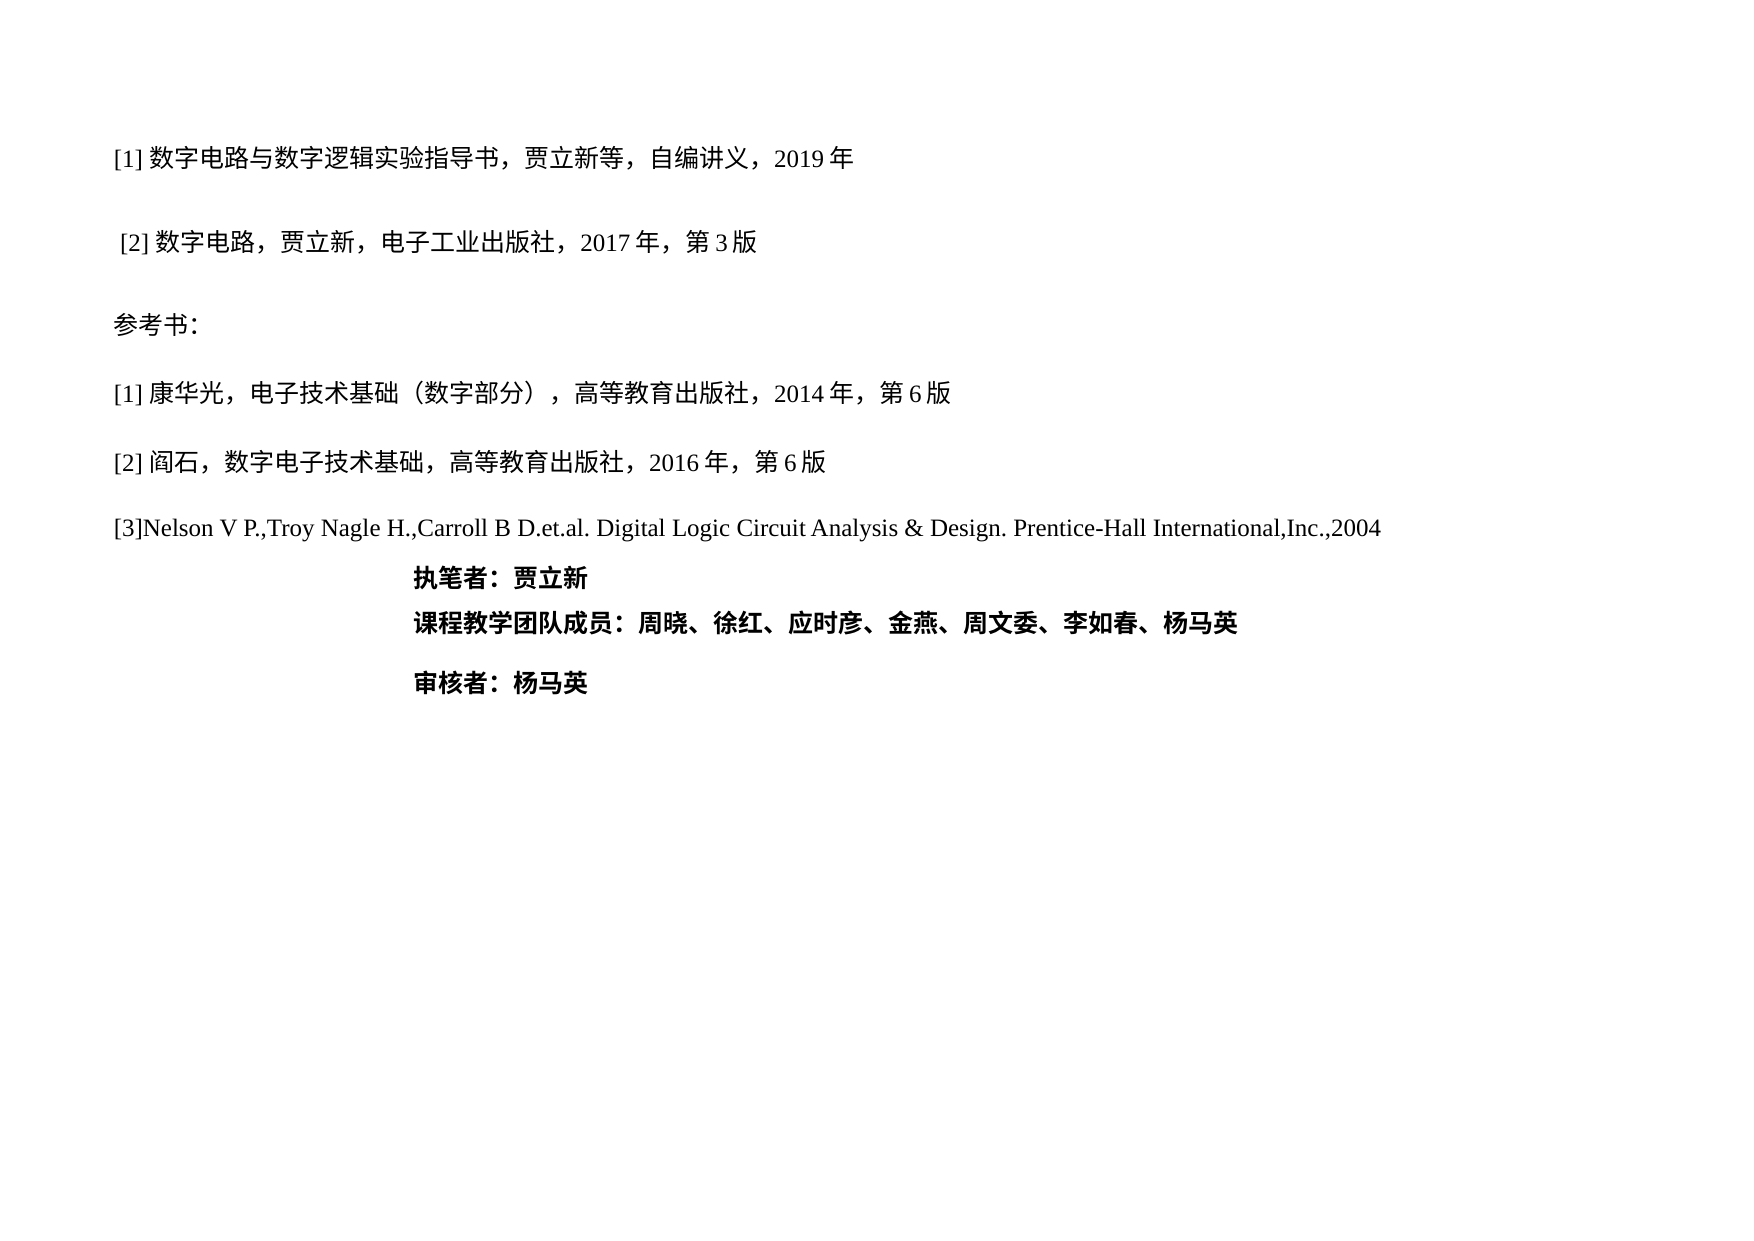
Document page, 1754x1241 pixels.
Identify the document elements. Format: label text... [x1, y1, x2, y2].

text 执笔者：贾立新 [113, 558, 1604, 594]
text 课程教学团队成员：周晓、徐红、应时彦、金燕、周文委、李如春、杨马英 [113, 604, 1604, 640]
text [1] 数字电路与数字逻辑实验指导书，贾立新等，自编讲义，2019年 [113, 124, 1604, 189]
text [3]Nelson V P.,Troy Nagle H.,Carroll B D.et.al. Digital Logic Circuit Analysis & Design. Prentice-Hall International,Inc.,2004 [113, 511, 1604, 544]
text 审核者：杨马英 [113, 649, 1604, 714]
text 参考书： [113, 291, 1604, 356]
text [1] 康华光，电子技术基础（数字部分），高等教育出版社，2014年，第6版 [113, 374, 1604, 410]
text [2] 阎石，数字电子技术基础，高等教育出版社，2016年，第6版 [113, 428, 1604, 493]
text [2] 数字电路，贾立新，电子工业出版社，2017年，第3版 [113, 208, 1604, 273]
